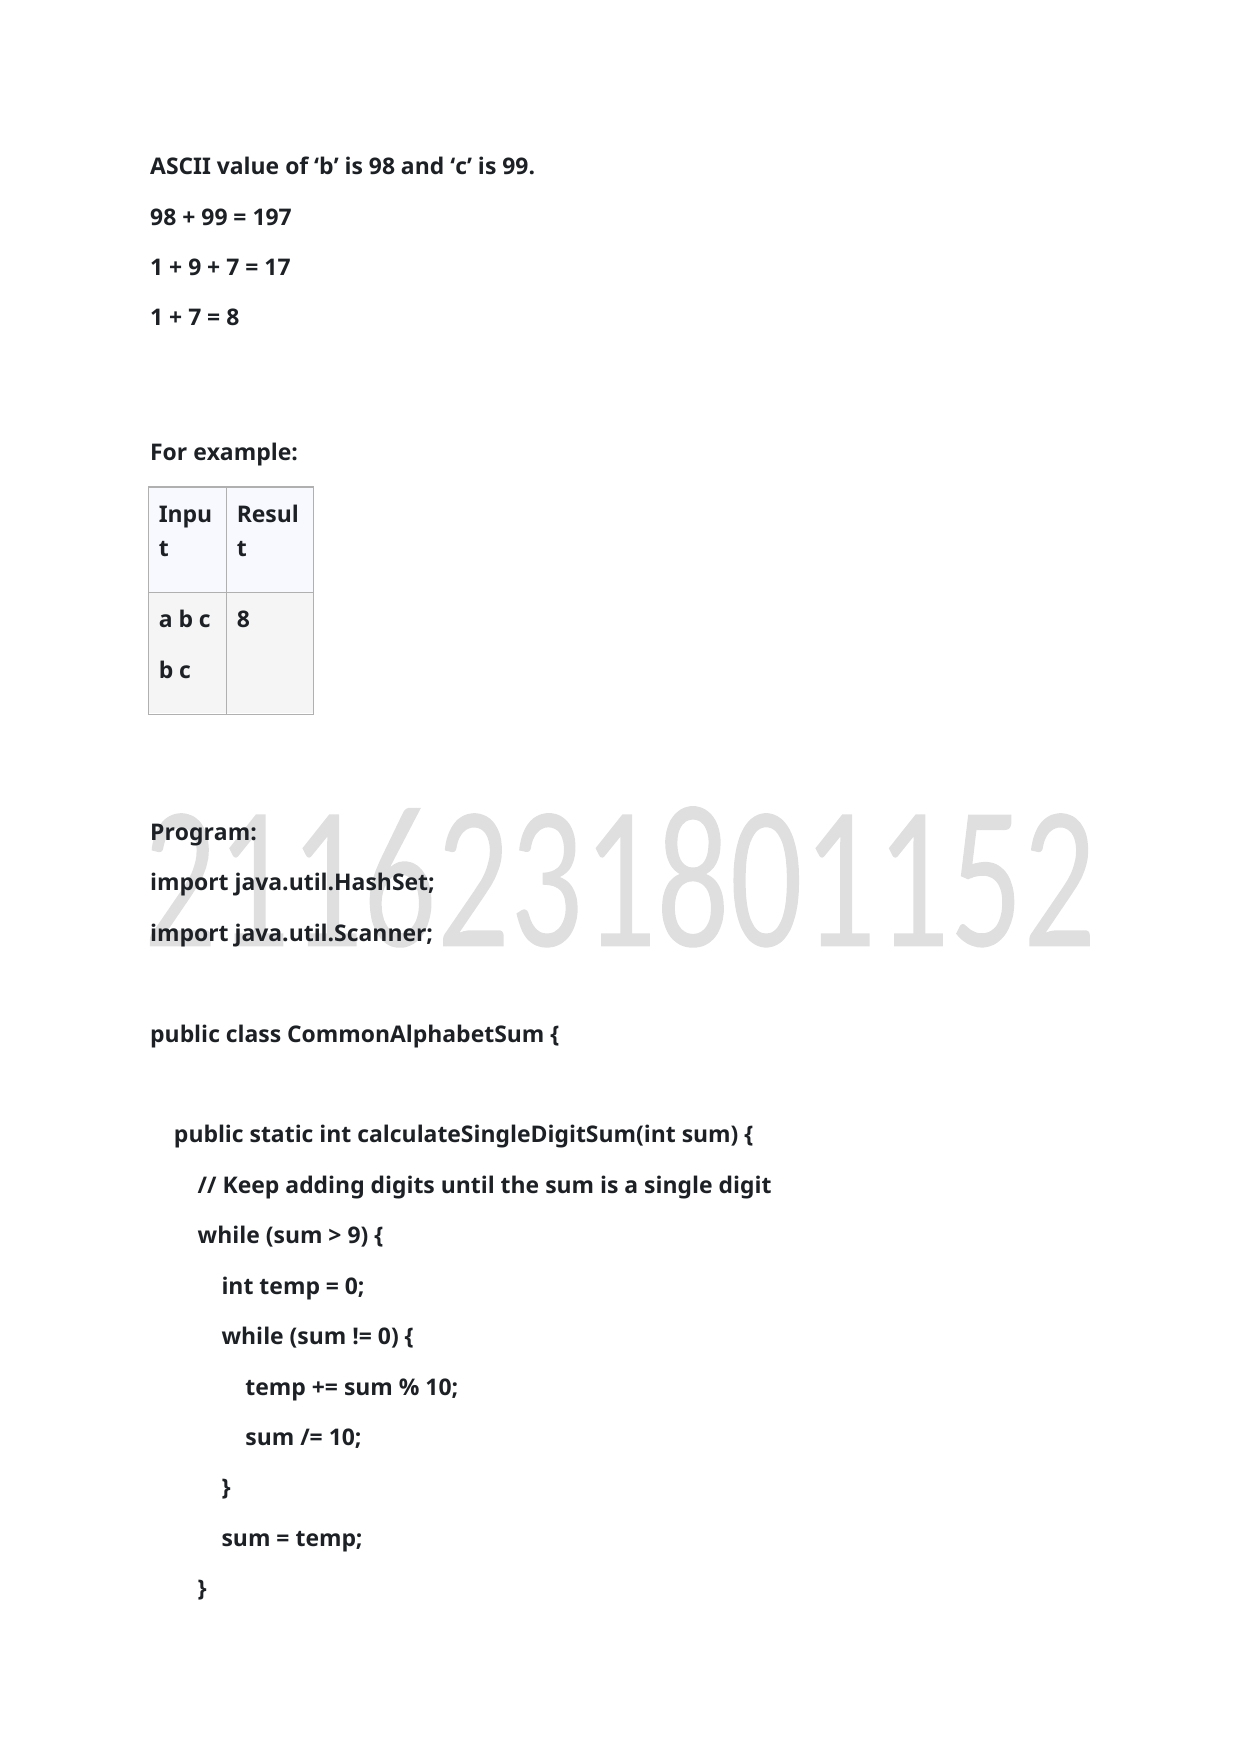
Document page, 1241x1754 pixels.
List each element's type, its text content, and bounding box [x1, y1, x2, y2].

text } [150, 1572, 1090, 1603]
text while (sum != 0) { [150, 1320, 1090, 1351]
text import java.util.HashSet; [150, 866, 1090, 898]
text public static int calculateSingleDigitSum(int sum) { [150, 1118, 1090, 1150]
text 1 + 7 = 8 [150, 301, 1090, 332]
text int temp = 0; [150, 1270, 1090, 1301]
table_cell a b c b c [149, 593, 226, 713]
table_header Input [149, 488, 226, 592]
text // Keep adding digits until the sum is a single digit [150, 1169, 1090, 1200]
table_header Result [227, 488, 313, 592]
text while (sum > 9) { [150, 1219, 1090, 1251]
text ASCII value of ‘b’ is 98 and ‘c’ is 99. [150, 150, 1090, 181]
text } [150, 1471, 1090, 1503]
text temp += sum % 10; [150, 1371, 1090, 1402]
text 1 + 9 + 7 = 17 [150, 251, 1090, 282]
text sum /= 10; [150, 1421, 1090, 1452]
text 98 + 99 = 197 [150, 200, 1090, 232]
text public class CommonAlphabetSum { [150, 1018, 1090, 1049]
table_cell 8 [227, 593, 313, 713]
text import java.util.Scanner; [150, 917, 1090, 948]
text sum = temp; [150, 1522, 1090, 1553]
text For example: [150, 436, 1090, 467]
text Program: [150, 816, 1090, 847]
